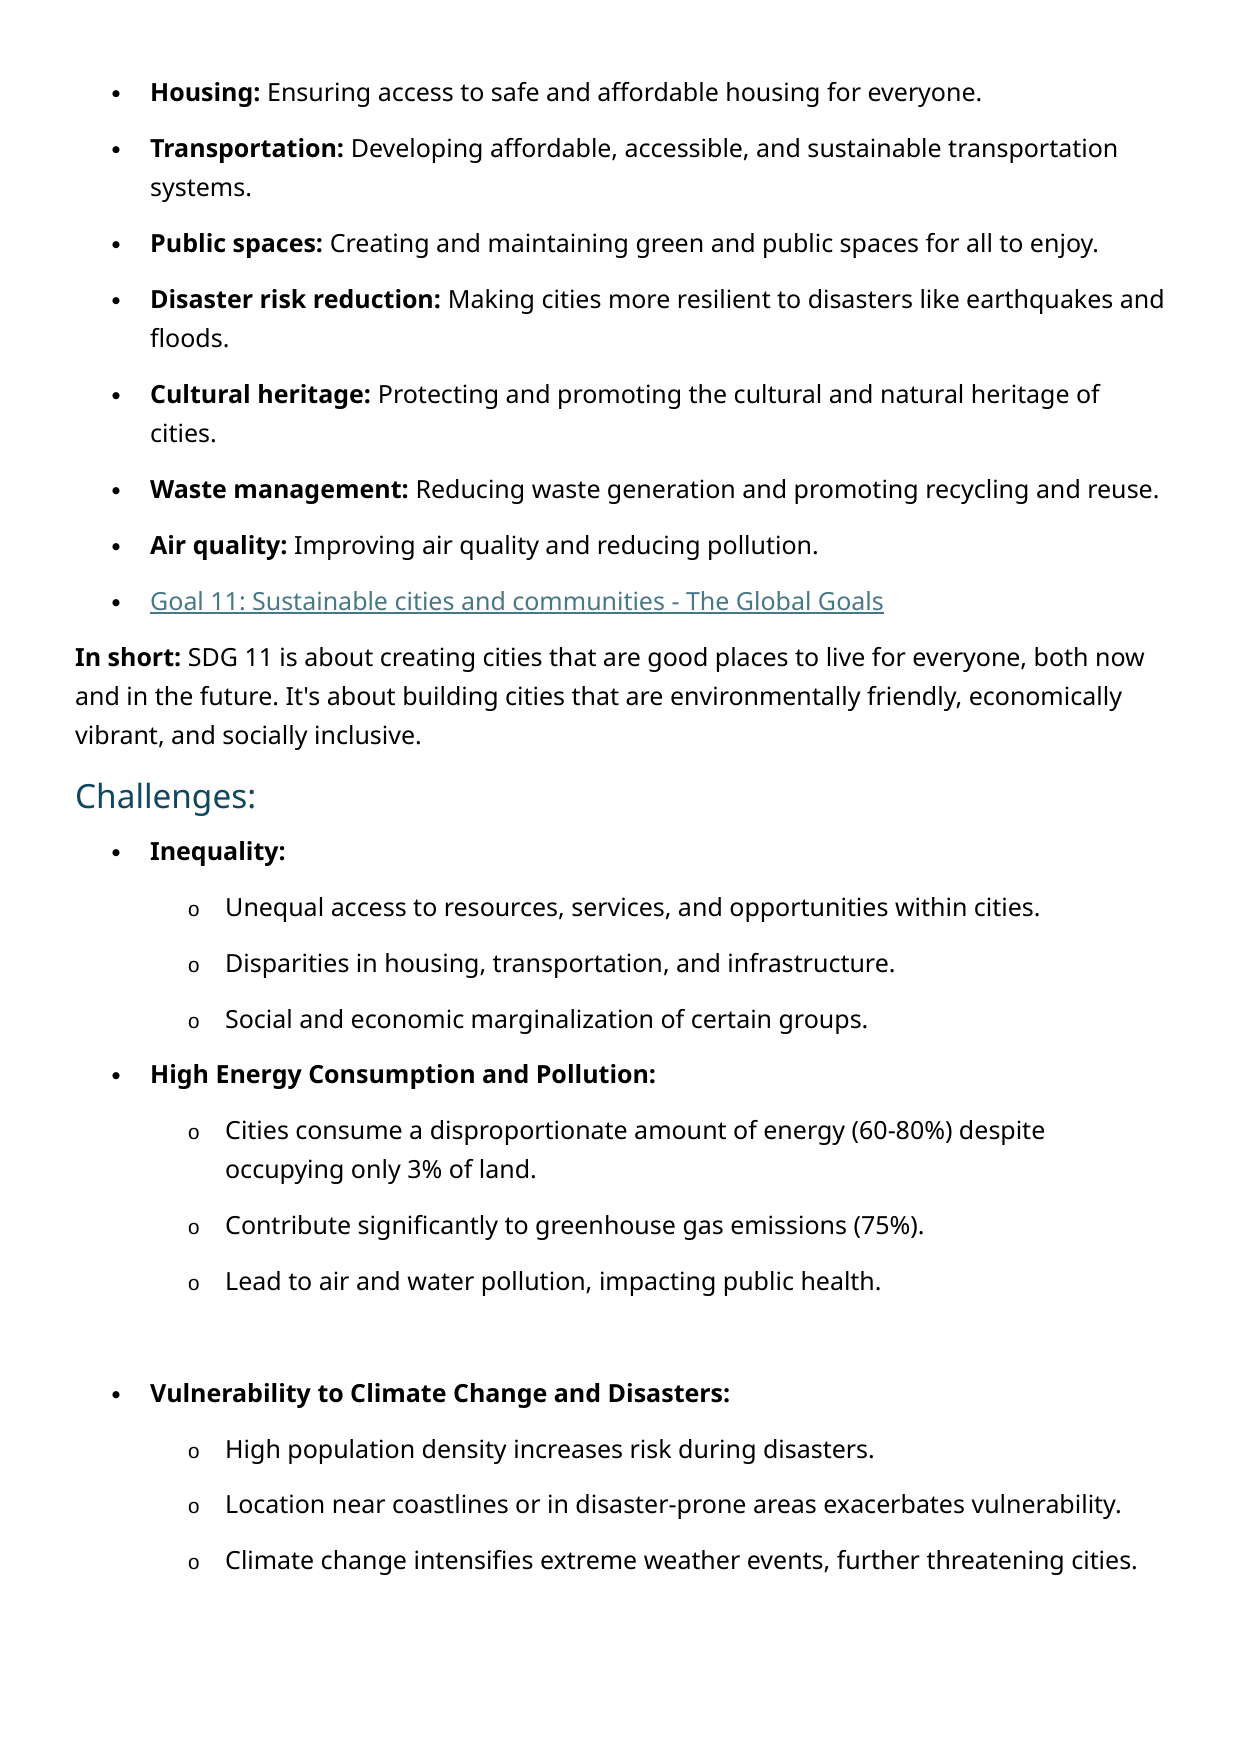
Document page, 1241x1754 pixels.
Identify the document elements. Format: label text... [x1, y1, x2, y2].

list Vulnerability to Climate Change and Disasters: [112, 1376, 1165, 1409]
list Air quality: Improving air quality and reducing pollution. [112, 527, 1165, 562]
list Unequal access to resources, services, and opportunities within cities. [187, 890, 1165, 924]
list Housing: Ensuring access to safe and affordable housing for everyone. [112, 75, 1165, 109]
list Waste management: Reducing waste generation and promoting recycling and reuse. [112, 472, 1165, 506]
list Cultural heritage: Protecting and promoting the cultural and natural heritage of cities. [112, 377, 1165, 450]
list Goal 11: Sustainable cities and communities - The Global Goals [112, 583, 1165, 617]
list Cities consume a disproportionate amount of energy (60-80%) despite occupying only 3% of land. [187, 1113, 1165, 1186]
list High Energy Consumption and Pollution: [112, 1057, 1165, 1091]
list Inequality: [112, 834, 1165, 868]
list Contribute significantly to greenhouse gas emissions (75%). [187, 1208, 1165, 1242]
subtitle Challenges: [75, 773, 1165, 819]
list Social and economic marginalization of certain groups. [187, 1001, 1165, 1035]
list Climate change intensifies extreme weather events, further threatening cities. [187, 1543, 1165, 1577]
list Lead to air and water pollution, impacting public health. [187, 1264, 1165, 1298]
list Location near coastlines or in disaster-prone areas exacerbates vulnerability. [187, 1487, 1165, 1521]
list Disaster risk reduction: Making cities more resilient to disasters like earthquakes and floods. [112, 282, 1165, 355]
list High population density increases risk during disasters. [187, 1431, 1165, 1465]
list Transportation: Developing affordable, accessible, and sustainable transportation systems. [112, 131, 1165, 204]
list Public spaces: Creating and maintaining green and public spaces for all to enjoy. [112, 226, 1165, 260]
text In short: SDG 11 is about creating cities that are good places to live for everyone, both now and in the future. It's about building cities that are environmentally friendly, economically vibrant, and socially inclusive. [75, 639, 1165, 752]
list Disparities in housing, transportation, and infrastructure. [187, 946, 1165, 979]
